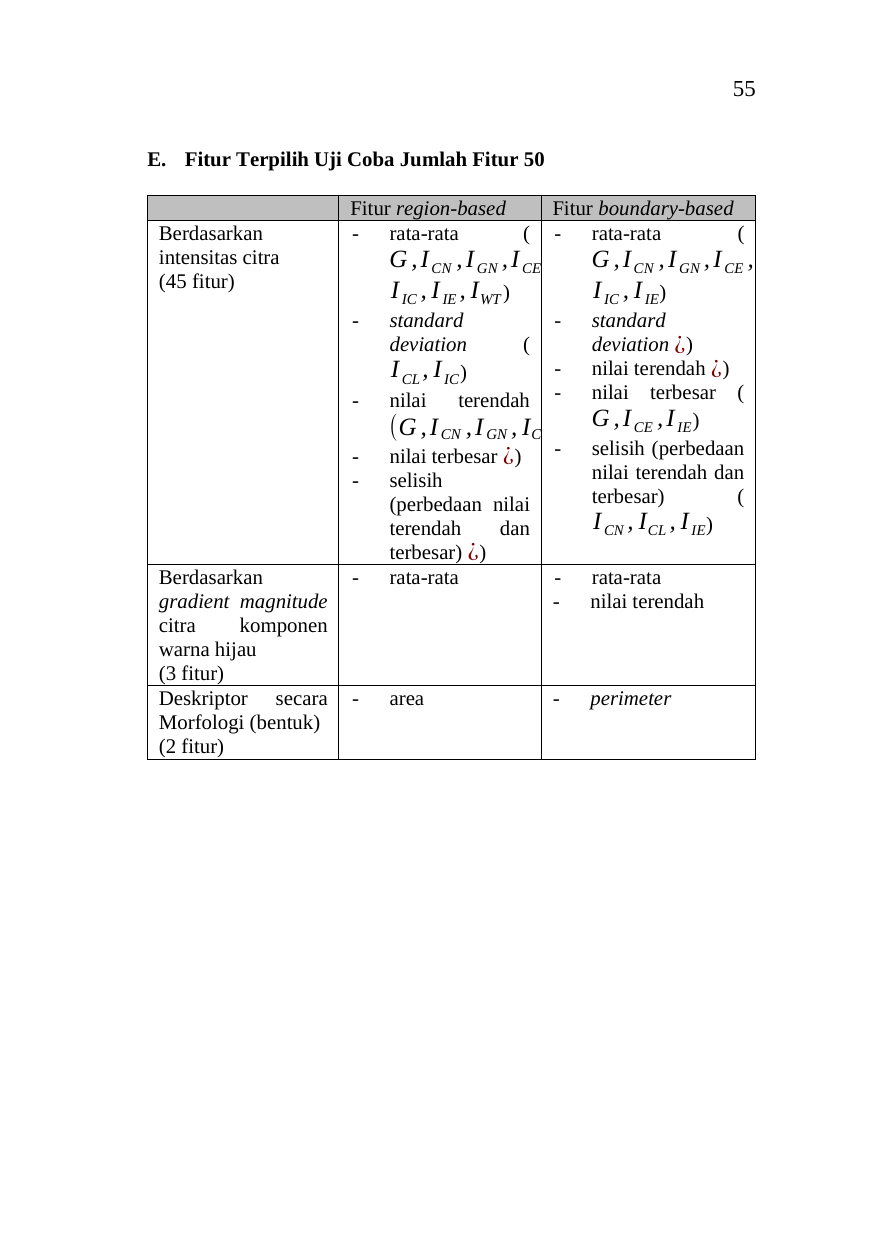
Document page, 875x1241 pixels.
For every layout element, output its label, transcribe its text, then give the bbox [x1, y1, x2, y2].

table_header Fitur boundary-based [542, 196, 755, 220]
table_cell rata-rata ( ) standard deviation ) nilai terendah ) nilai terbesar () selisih (perbedaan nilai terendah dan terbesar) () [542, 221, 755, 564]
table_cell perimeter [542, 686, 755, 758]
table_header Fitur region-based [339, 196, 541, 220]
list Fitur Terpilih Uji Coba Jumlah Fitur 50 [147, 147, 756, 171]
table_cell area [339, 686, 541, 758]
table_cell Berdasarkan gradient magnitude citra komponen warna hijau (3 fitur) [148, 565, 338, 685]
table_cell Berdasarkan intensitas citra (45 fitur) [148, 221, 338, 564]
table_header [148, 196, 338, 220]
table_cell rata-rata ( ) standard deviation () nilai terendah nilai terbesar ) selisih (perbedaan nilai terendah dan terbesar) ) [339, 221, 541, 564]
table_cell Deskriptor secara Morfologi (bentuk) (2 fitur) [148, 686, 338, 758]
table_cell rata-rata [339, 565, 541, 685]
table_cell rata-rata nilai terendah [542, 565, 755, 685]
